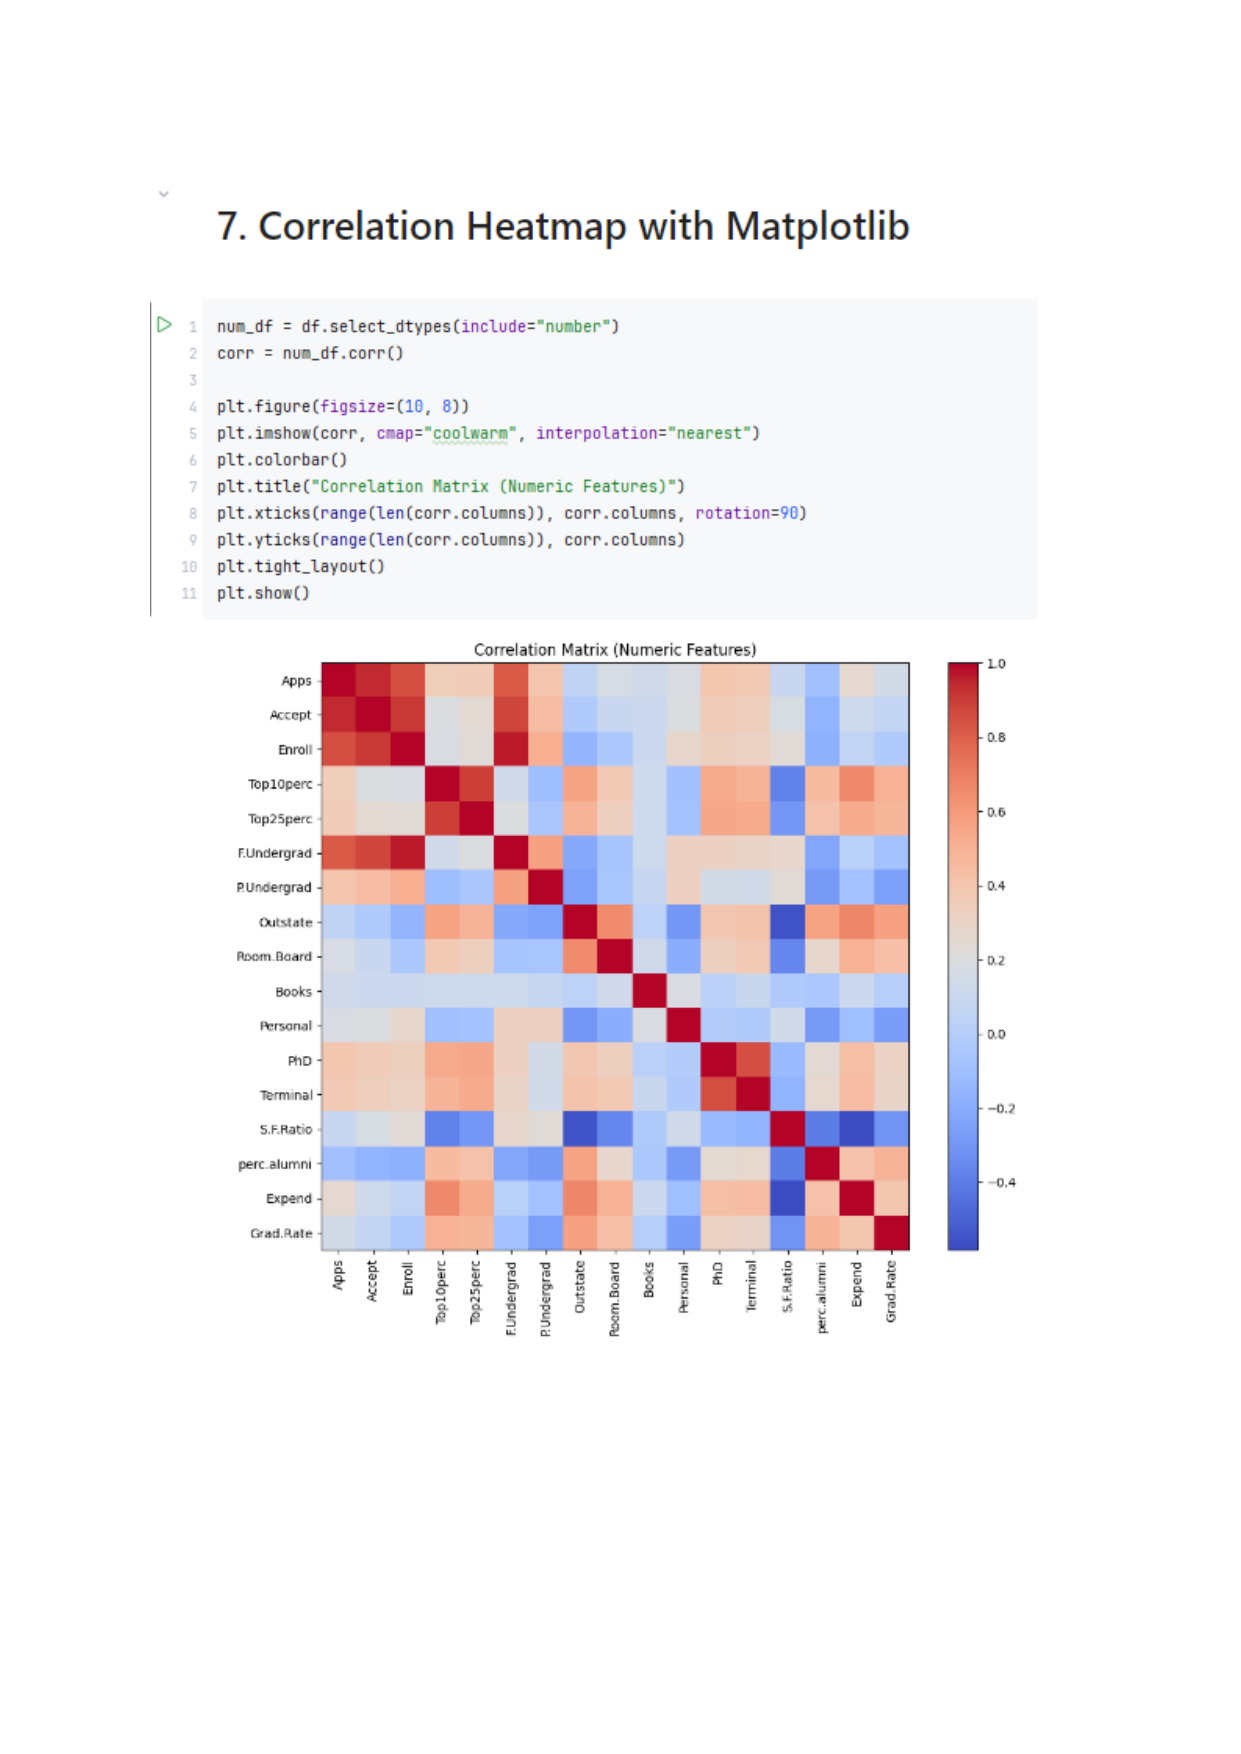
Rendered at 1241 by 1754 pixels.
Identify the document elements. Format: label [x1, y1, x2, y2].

picture [150, 639, 1065, 1349]
picture [150, 150, 1038, 621]
